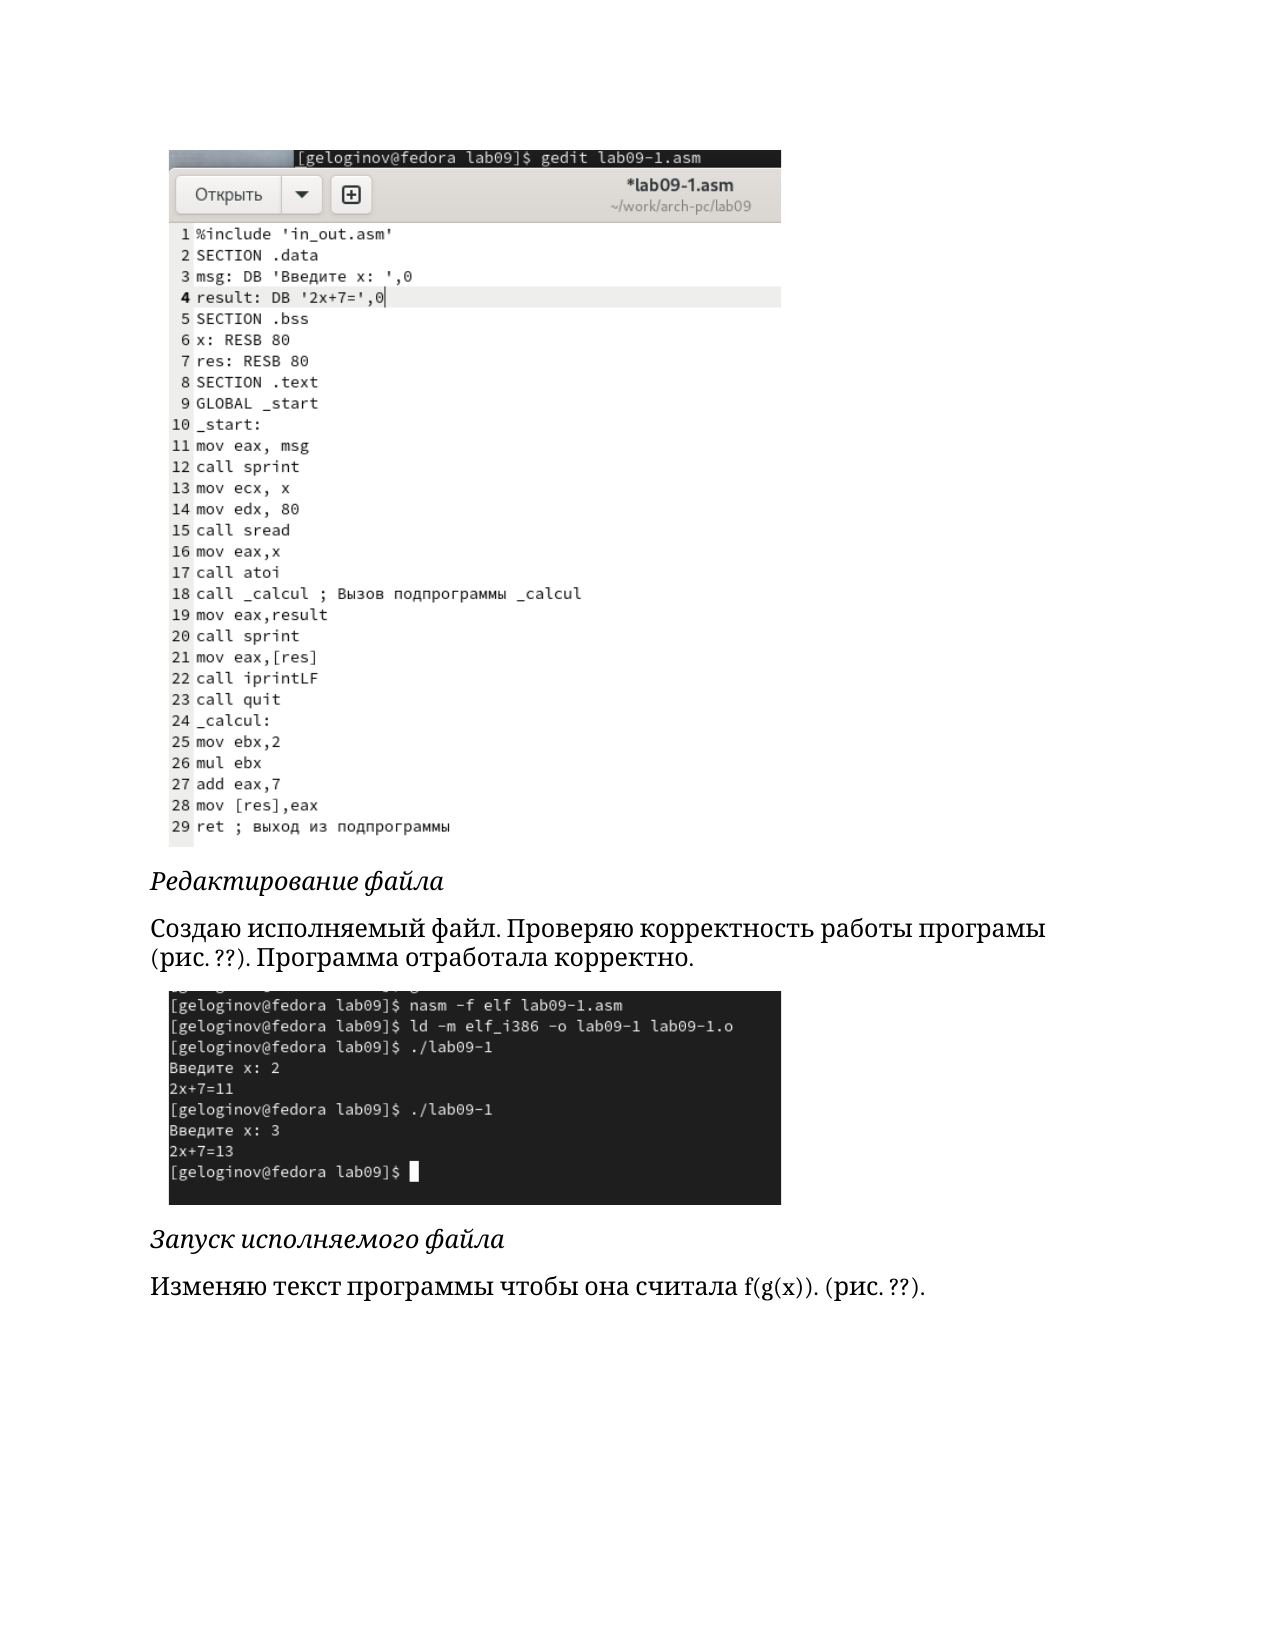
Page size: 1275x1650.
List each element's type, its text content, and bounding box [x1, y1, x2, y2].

text Изменяю текст программы чтобы она считала f(g(x)). (рис. ??). [150, 1273, 1125, 1302]
text Запуск исполняемого файла [150, 1226, 1125, 1254]
text Редактирование файла [150, 868, 1125, 897]
picture [168, 150, 782, 847]
text Создаю исполняемый файл. Проверяю корректность работы програмы (рис. ??). Программа отработала корректно. [150, 915, 1125, 973]
picture [168, 991, 782, 1205]
